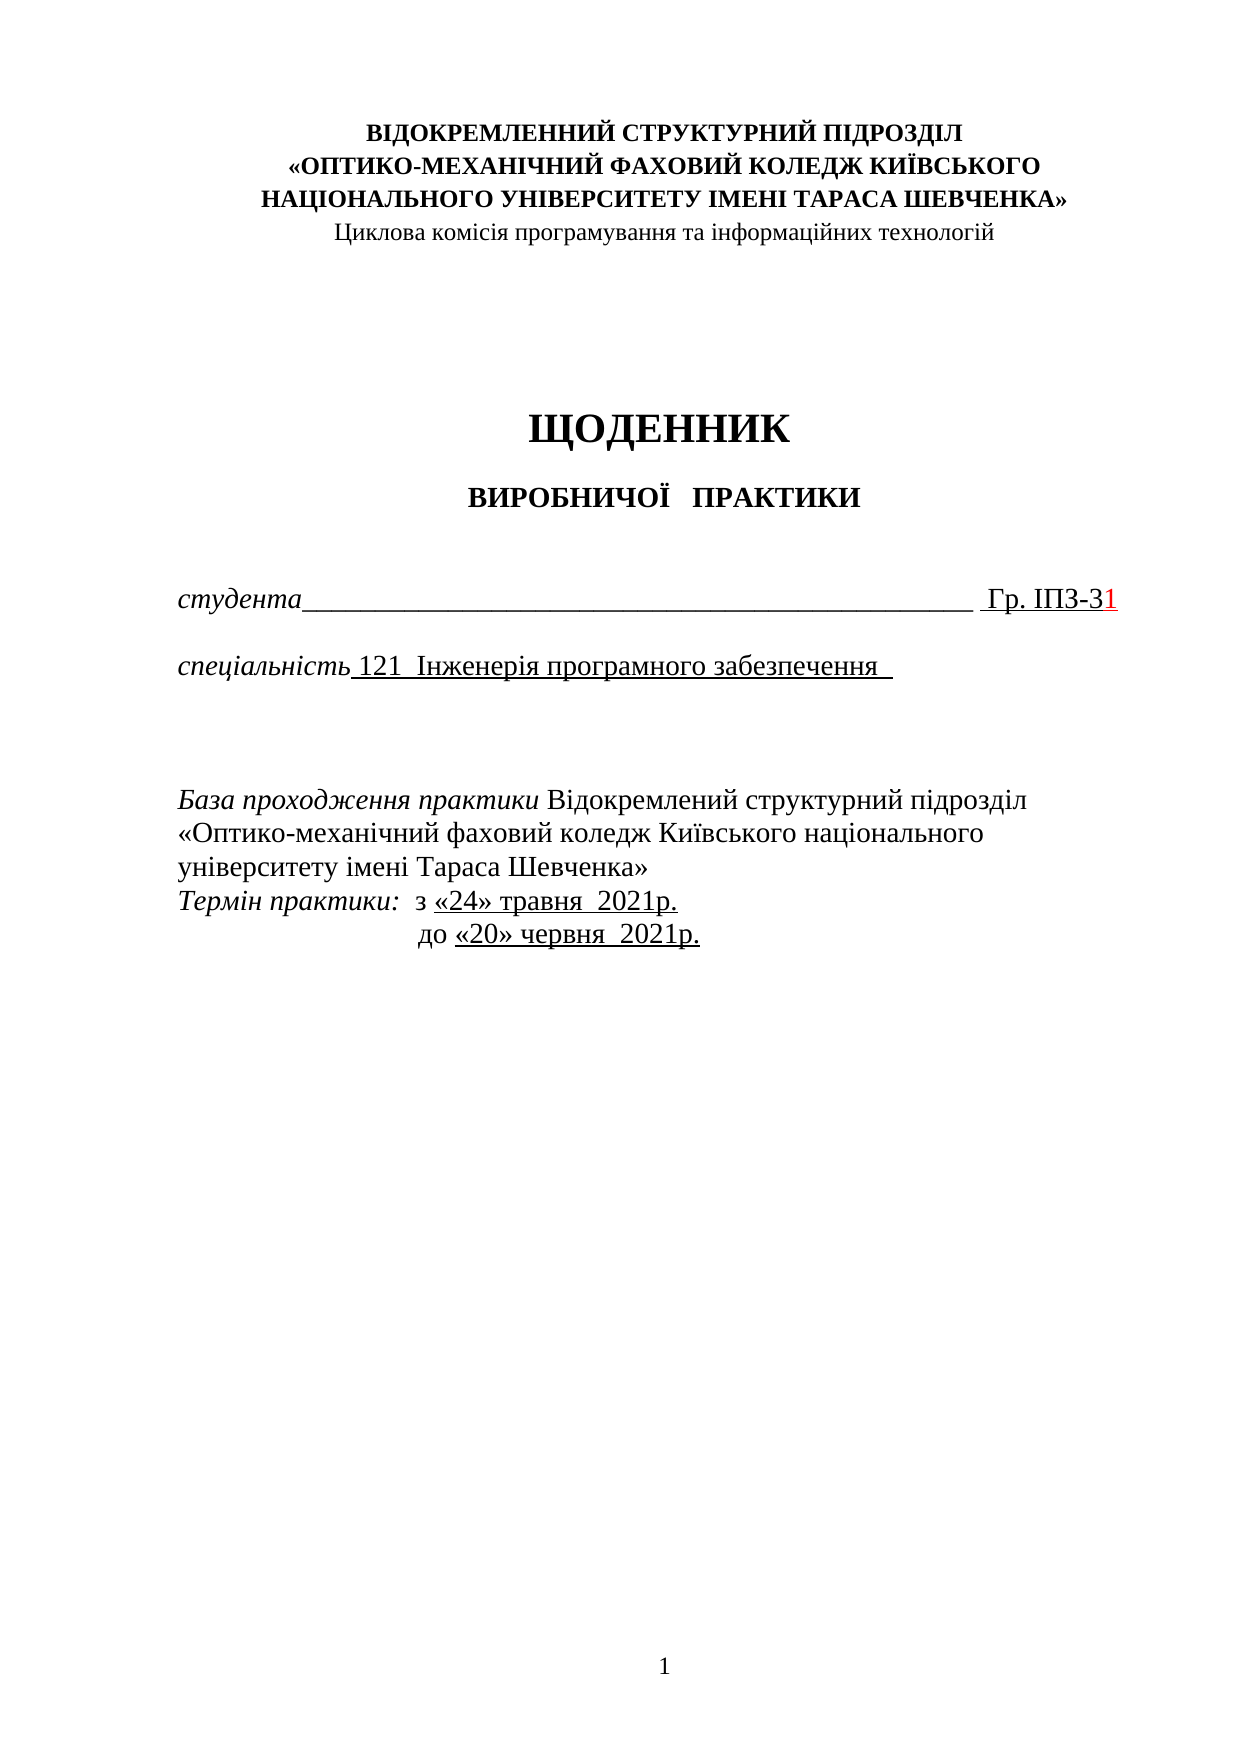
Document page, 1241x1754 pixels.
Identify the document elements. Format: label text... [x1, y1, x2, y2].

text ВІДОКРЕМЛЕННИЙ СТРУКТУРНИЙ ПІДРОЗДІЛ [177, 118, 1152, 147]
text ЩОДЕННИК [177, 403, 1152, 480]
text студента______________________________________________ Гр. ІПЗ-31 [177, 581, 1152, 614]
text спеціальність 121 Інженерія програмного забезпечення [177, 648, 1152, 681]
text Циклова комісія програмування та інформаційних технологій [177, 217, 1152, 246]
text База проходження практики Відокремлений структурний підрозділ «Оптико-механічний фаховий коледж Київського національного університету імені Тараса Шевченка» [177, 782, 1152, 883]
text Термін практики: з «24» травня 2021р. [177, 883, 1152, 916]
text ВИРОБНИЧОЇ ПРАКТИКИ [177, 480, 1152, 514]
text до «20» червня 2021р. [177, 916, 1152, 950]
text «ОПТИКО-МЕХАНІЧНИЙ ФАХОВИЙ КОЛЕДЖ КИЇВСЬКОГО НАЦІОНАЛЬНОГО УНІВЕРСИТЕТУ ІМЕНІ ТАРАСА ШЕВЧЕНКА» [177, 151, 1152, 213]
